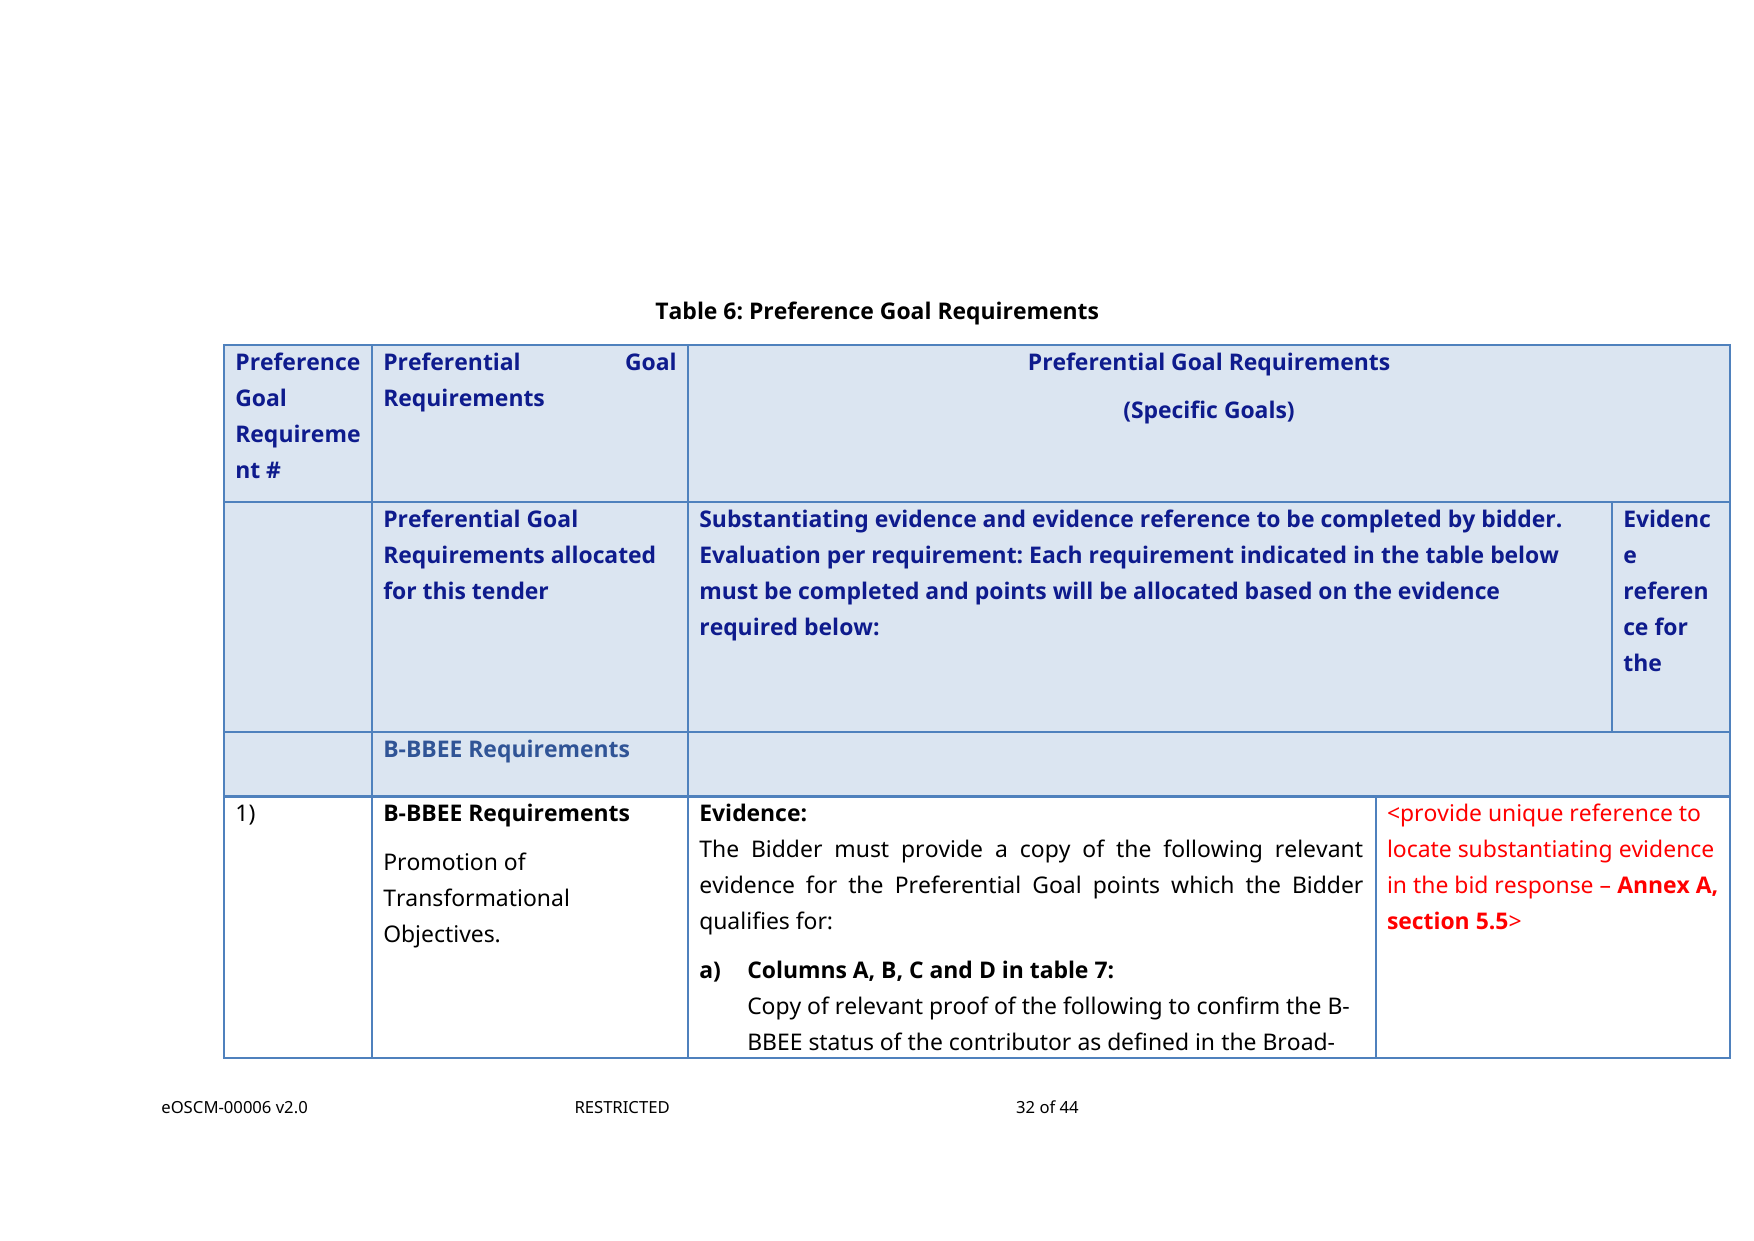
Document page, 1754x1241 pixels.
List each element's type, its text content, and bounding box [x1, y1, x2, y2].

table_cell 1) [225, 798, 371, 1057]
table_cell [225, 733, 371, 795]
table_cell Evidence reference for the [1613, 503, 1729, 731]
table_cell B-BBEE Requirements [373, 733, 687, 795]
table_header Preferential Goal Requirements [373, 346, 687, 501]
table_cell [689, 733, 1729, 795]
table_cell [225, 503, 371, 731]
table_cell Preferential Goal Requirements allocated for this tender [373, 503, 687, 731]
table_cell Substantiating evidence and evidence reference to be completed by bidder. Evaluation per requirement: Each requirement indicated in the table below must be completed and points will be allocated based on the evidence required below: [689, 503, 1611, 731]
table_cell Evidence: The Bidder must provide a copy of the following relevant evidence for the Preferential Goal points which the Bidder qualifies for: Columns A, B, C and D in table 7: Copy of relevant proof of the following to confirm the B-BBEE status of the contributor as defined in the Broad-Based Black Economic Empowerment Act: B-BBEE certificate (from a SANAS Accredited Agency); or Sworn affidavit in the format provided by CIPC - Applicable to EMEs and QSEs only; and/ or Column D in tables 7: Copy of South African Identification Document (ID); and/ or Column E in table 7: Copy of Medical Certificate clearly indicating the disability in line with the B-BBEE status claimed as defined in the Broad-Based Black Economic Empowerment Act. Note: The CIPC (Companies and Intellectual Property Commission) registration documents will also be used as evidence to confirm compliance to the Preferential procurement requirements as part of the evaluation process. Points allocation: Points will be allocated for bidders that meets the requirements as indicated in table 7 in section 4.6 [689, 798, 1375, 1057]
table_header Preference Goal Requirement # [225, 346, 371, 501]
table_cell B-BBEE Requirements Promotion of Transformational Objectives. [373, 798, 687, 1057]
table_cell <provide unique reference to locate substantiating evidence in the bid response – Annex A, section 5.5> [1377, 798, 1729, 1057]
table_header Preferential Goal Requirements (Specific Goals) [689, 346, 1729, 501]
text Table 6: Preference Goal Requirements [150, 295, 1604, 327]
